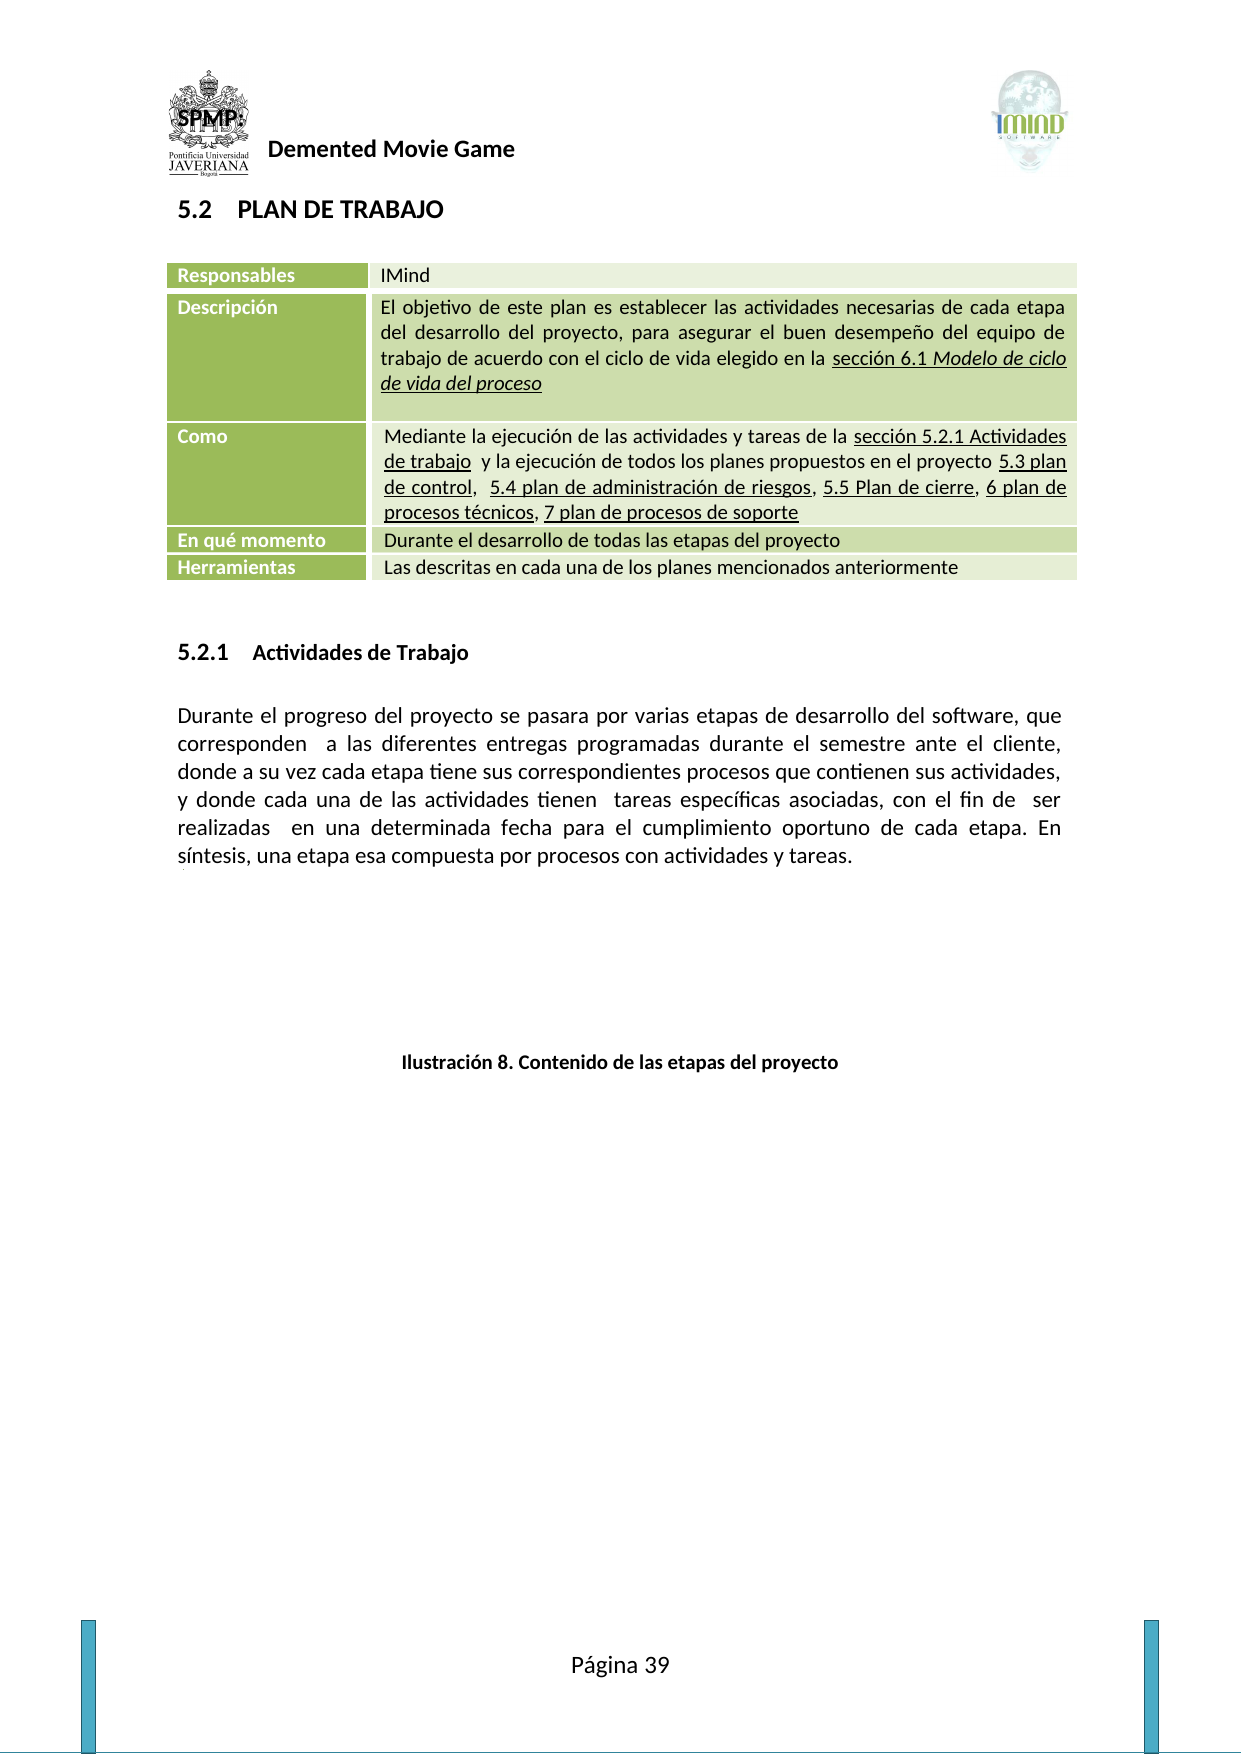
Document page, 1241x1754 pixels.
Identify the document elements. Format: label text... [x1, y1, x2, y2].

table_cell Las descritas en cada una de los planes mencionados anteriormente [372, 555, 1077, 580]
table_cell El objetivo de este plan es establecer las actividades necesarias de cada etapa del desarrollo del proyecto, para asegurar el buen desempeño del equipo de trabajo de acuerdo con el ciclo de vida elegido en la sección 6.1 Modelo de ciclo de vida del proceso [372, 294, 1077, 421]
text Durante el progreso del proyecto se pasara por varias etapas de desarrollo del software, que corresponden a las diferentes entregas programadas durante el semestre ante el cliente, donde a su vez cada etapa tiene sus correspondientes procesos que contienen sus actividades, y donde cada una de las actividades tienen tareas específicas asociadas, con el fin de ser realizadas en una determinada fecha para el cumplimiento oportuno de cada etapa. En síntesis, una etapa esa compuesta por procesos con actividades y tareas. [177, 701, 1063, 869]
subtitle Actividades de Trabajo [177, 636, 1063, 666]
table_header Responsables [167, 263, 368, 288]
subtitle PLAN DE TRABAJO [177, 192, 1063, 225]
table_cell Durante el desarrollo de todas las etapas del proyecto [372, 527, 1077, 552]
text Ilustración 8. Contenido de las etapas del proyecto [177, 1049, 1063, 1074]
table_cell Herramientas [167, 555, 366, 580]
table_cell En qué momento [167, 527, 366, 552]
picture [168, 70, 249, 177]
table_cell Descripción [167, 294, 366, 421]
table_cell Mediante la ejecución de las actividades y tareas de la sección 5.2.1 Actividades de trabajo y la ejecución de todos los planes propuestos en el proyecto 5.3 plan de control, 5.4 plan de administración de riesgos, 5.5 Plan de cierre, 6 plan de procesos técnicos, 7 plan de procesos de soporte [372, 423, 1077, 525]
table_cell Como [167, 423, 366, 525]
table_header IMind [370, 263, 1077, 288]
picture [990, 70, 1075, 177]
